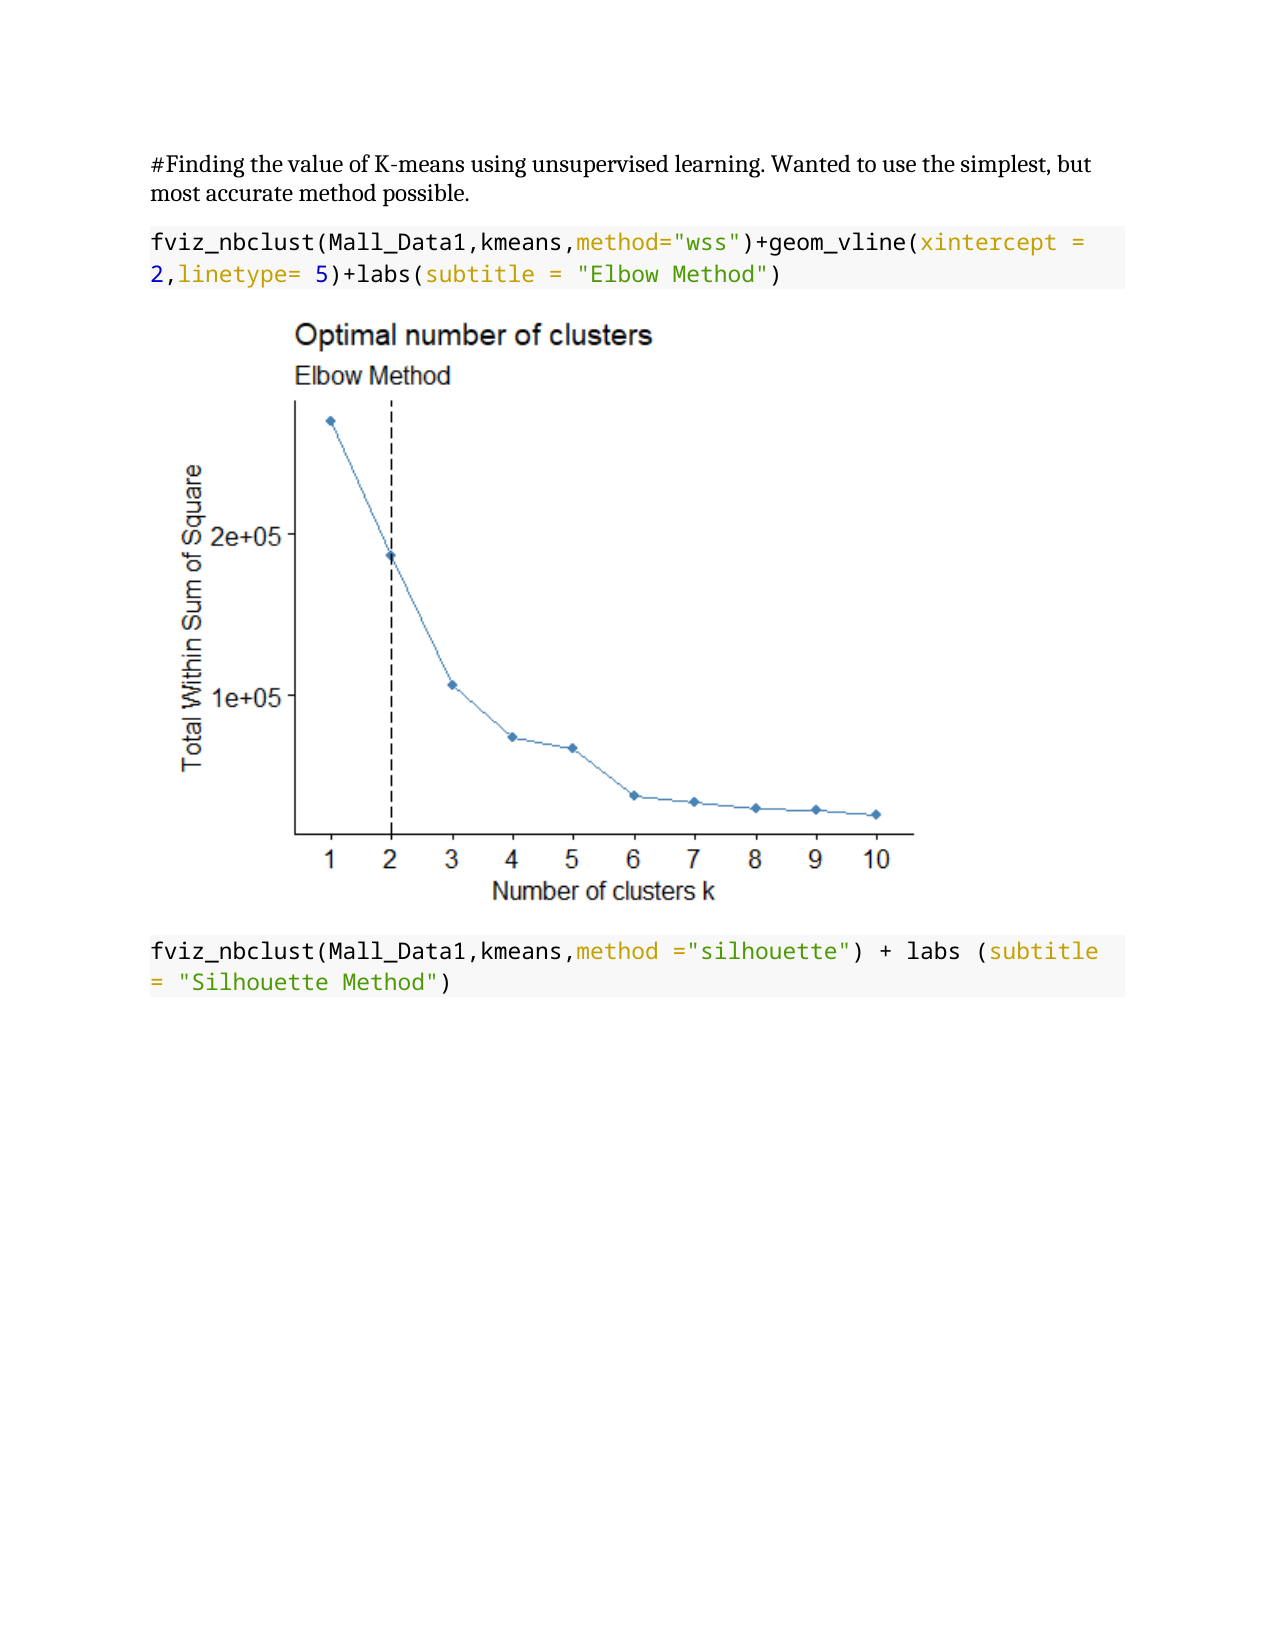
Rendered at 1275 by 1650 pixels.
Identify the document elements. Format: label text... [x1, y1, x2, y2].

picture [168, 309, 927, 916]
text fviz_nbclust(Mall_Data1,kmeans,method="wss")+geom_vline(xintercept = 2,linetype= 5)+labs(subtitle = "Elbow Method") [150, 226, 1125, 289]
text fviz_nbclust(Mall_Data1,kmeans,method ="silhouette") + labs (subtitle = "Silhouette Method") [452, 935, 1125, 997]
text #Finding the value of K-means using unsupervised learning. Wanted to use the simplest, but most accurate method possible. [150, 150, 1125, 207]
